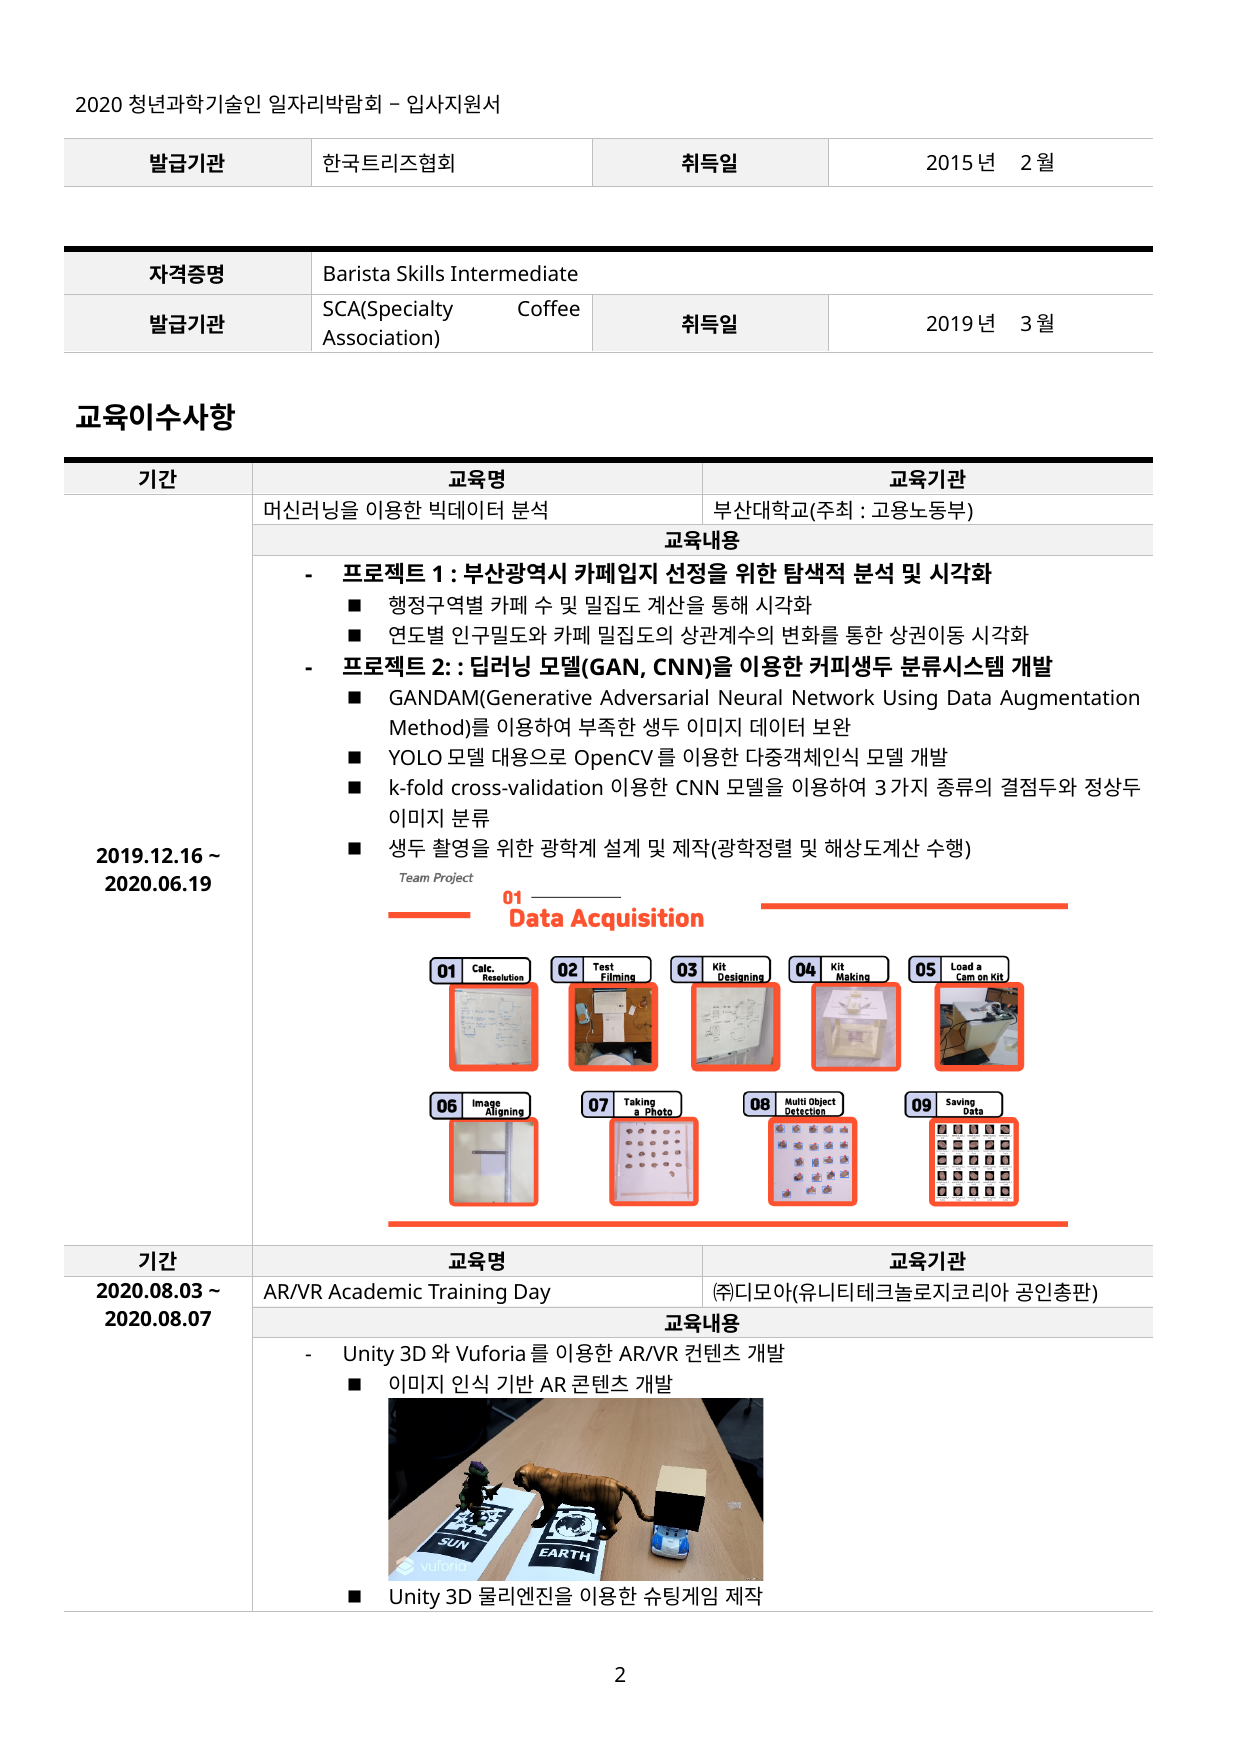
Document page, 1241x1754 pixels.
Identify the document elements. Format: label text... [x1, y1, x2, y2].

table_cell 부산대학교(주최 : 고용노동부) [703, 495, 1153, 524]
table_cell SCA(Specialty Coffee Association) [312, 295, 592, 351]
table_header 교육명 [253, 463, 702, 493]
picture [388, 862, 1068, 1245]
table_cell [253, 1338, 1153, 1611]
table_cell ㈜디모아(유니티테크놀로지코리아 공인총판) [703, 1277, 1153, 1306]
table_cell 기간 [64, 1246, 252, 1276]
table_cell 2015년 2월 [829, 139, 1153, 186]
table_cell 발급기관 [64, 139, 311, 186]
table_cell 2019.12.16 ~ 2020.06.19 [64, 495, 252, 1245]
table_cell 머신러닝을 이용한 빅데이터 분석 [253, 495, 702, 524]
table_cell 발급기관 [64, 295, 311, 351]
table_cell 교육명 [253, 1246, 702, 1276]
table_cell 교육내용 [253, 1308, 1153, 1337]
table_cell 한국트리즈협회 [312, 139, 592, 186]
table_cell 프로젝트1 : 부산광역시 카페입지 선정을 위한 탐색적 분석 및 시각화 행정구역별 카페 수 및 밀집도 계산을 통해 시각화 연도별 인구밀도와 카페 밀집도의 상관계수의 변화를 통한 상권이동 시각화 프로젝트2: : 딥러닝 모델(GAN, CNN)을 이용한 커피생두 분류시스템 개발 GANDAM(Generative Adversarial Neural Network Using Data Augmentation Method)를 이용하여 부족한 생두 이미지 데이터 보완 YOLO모델 대용으로 OpenCV를 이용한 다중객체인식 모델 개발 k-fold cross-validation 이용한 CNN 모델을 이용하여 3가지 종류의 결점두와 정상두 이미지 분류 생두 촬영을 위한 광학계 설계 및 제작(광학정렬 및 해상도계산 수행) [253, 556, 1153, 1245]
table_cell 2019년 3월 [829, 295, 1153, 351]
table_cell 교육내용 [253, 525, 1153, 555]
table_cell 2020.08.03 ~ 2020.08.07 [64, 1277, 252, 1611]
table_cell 취득일 [593, 295, 828, 351]
table_header 교육기관 [703, 463, 1153, 493]
table_cell 취득일 [593, 139, 828, 186]
text 교육이수사항 [75, 395, 1165, 437]
table_header Barista Skills Intermediate [312, 252, 1153, 294]
table_header 기간 [64, 463, 252, 493]
table_header 자격증명 [64, 252, 311, 294]
table_cell AR/VR Academic Training Day [253, 1277, 702, 1306]
picture [388, 1398, 764, 1581]
table_cell 교육기관 [703, 1246, 1153, 1276]
